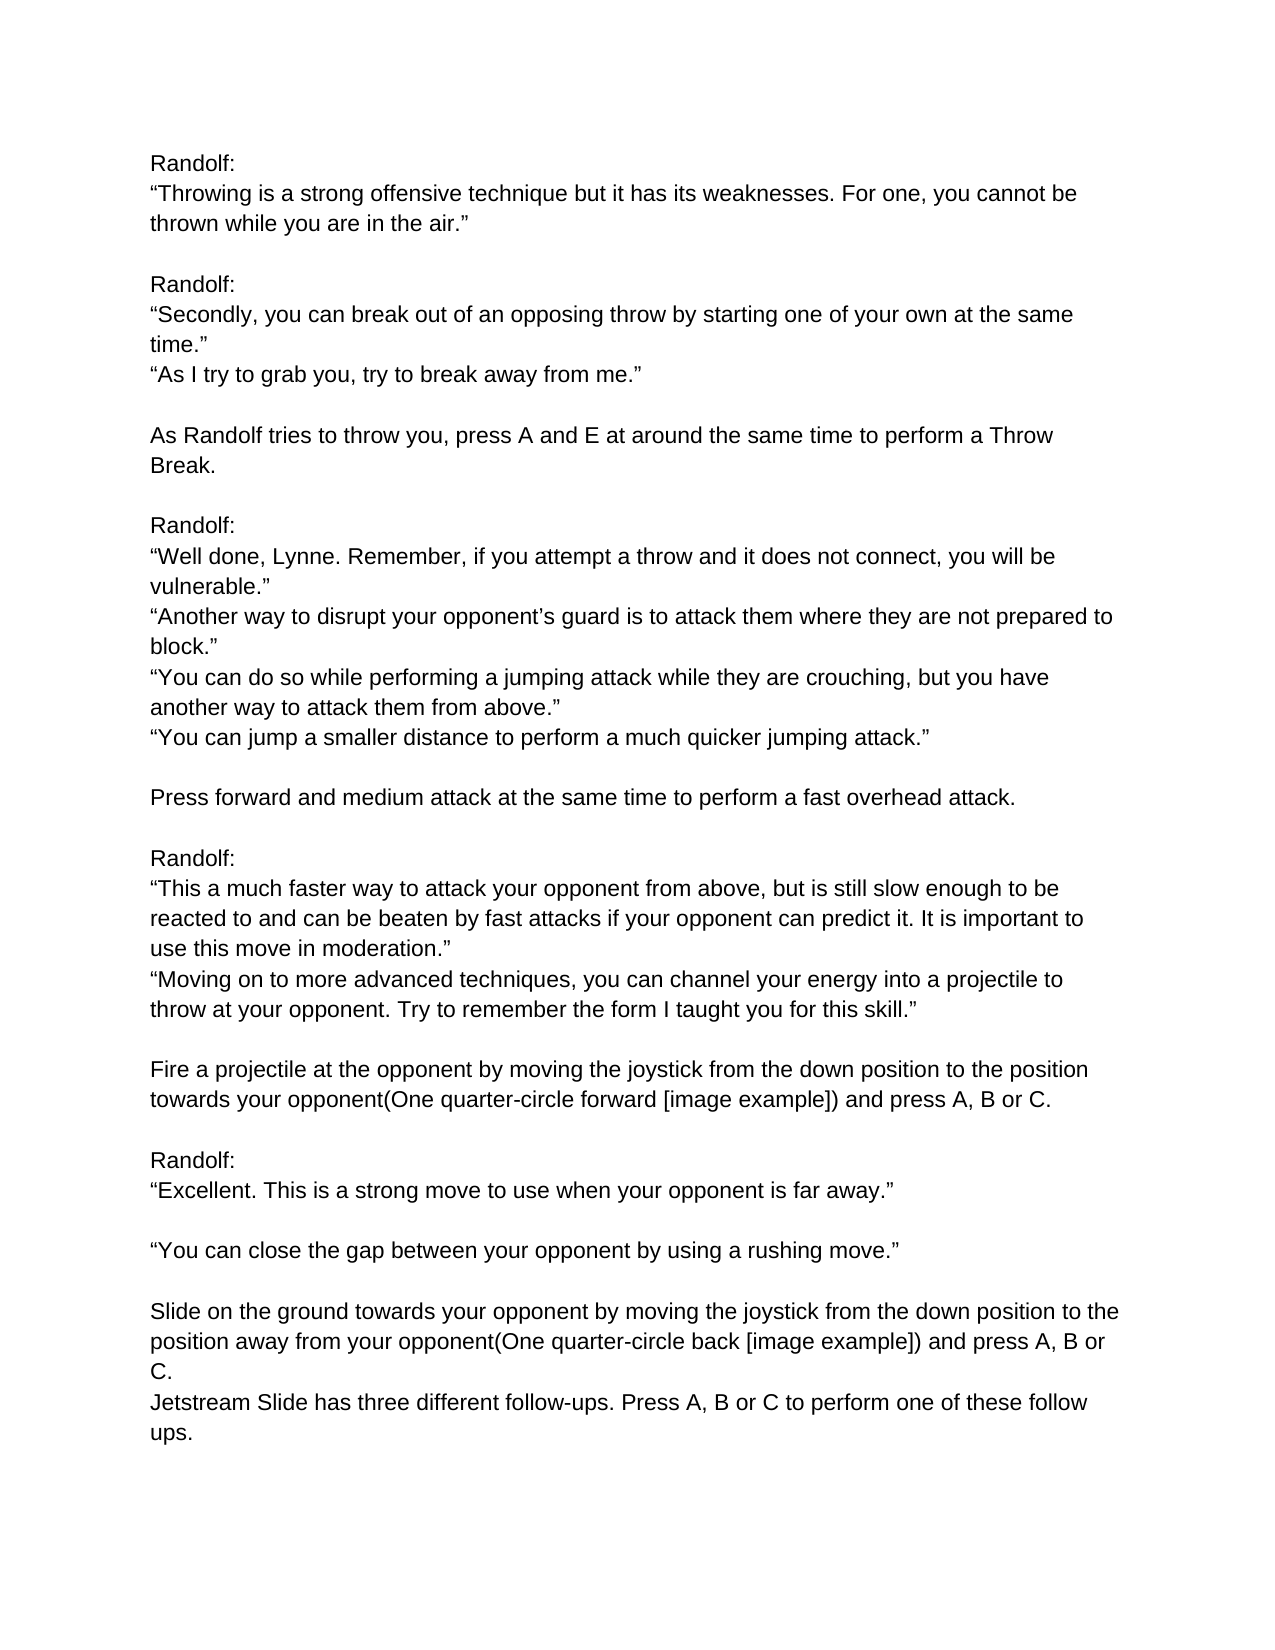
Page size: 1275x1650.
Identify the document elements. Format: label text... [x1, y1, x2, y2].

text Randolf: [150, 845, 1125, 871]
text “Another way to disrupt your opponent’s guard is to attack them where they are not prepared to block.” [150, 603, 1125, 660]
text As Randolf tries to throw you, press A and E at around the same time to perform a Throw Break. [150, 422, 1125, 478]
text Randolf: [150, 150, 1125, 176]
text “You can do so while performing a jumping attack while they are crouching, but you have another way to attack them from above.” [150, 663, 1125, 720]
text Slide on the ground towards your opponent by moving the joystick from the down position to the position away from your opponent(One quarter-circle back [image example]) and press A, B or C. [150, 1298, 1125, 1385]
text Randolf: [150, 1147, 1125, 1173]
text “Excellent. This is a strong move to use when your opponent is far away.” [150, 1177, 1125, 1203]
text “Secondly, you can break out of an opposing throw by starting one of your own at the same time.” [150, 301, 1125, 358]
text Jetstream Slide has three different follow-ups. Press A, B or C to perform one of these follow ups. [150, 1388, 1125, 1445]
text “You can close the gap between your opponent by using a rushing move.” [150, 1237, 1125, 1264]
text Fire a projectile at the opponent by moving the joystick from the down position to the position towards your opponent(One quarter-circle forward [image example]) and press A, B or C. [150, 1056, 1125, 1113]
text “This a much faster way to attack your opponent from above, but is still slow enough to be reacted to and can be beaten by fast attacks if your opponent can predict it. It is important to use this move in moderation.” [150, 875, 1125, 962]
text Press forward and medium attack at the same time to perform a fast overhead attack. [150, 784, 1125, 811]
text “Well done, Lynne. Remember, if you attempt a throw and it does not connect, you will be vulnerable.” [150, 543, 1125, 599]
text “Moving on to more advanced techniques, you can channel your energy into a projectile to throw at your opponent. Try to remember the form I taught you for this skill.” [150, 966, 1125, 1022]
text “Throwing is a strong offensive technique but it has its weaknesses. For one, you cannot be thrown while you are in the air.” [150, 180, 1125, 237]
text “As I try to grab you, try to break away from me.” [150, 361, 1125, 388]
text Randolf: [150, 271, 1125, 297]
text “You can jump a smaller distance to perform a much quicker jumping attack.” [150, 724, 1125, 750]
text Randolf: [150, 512, 1125, 539]
